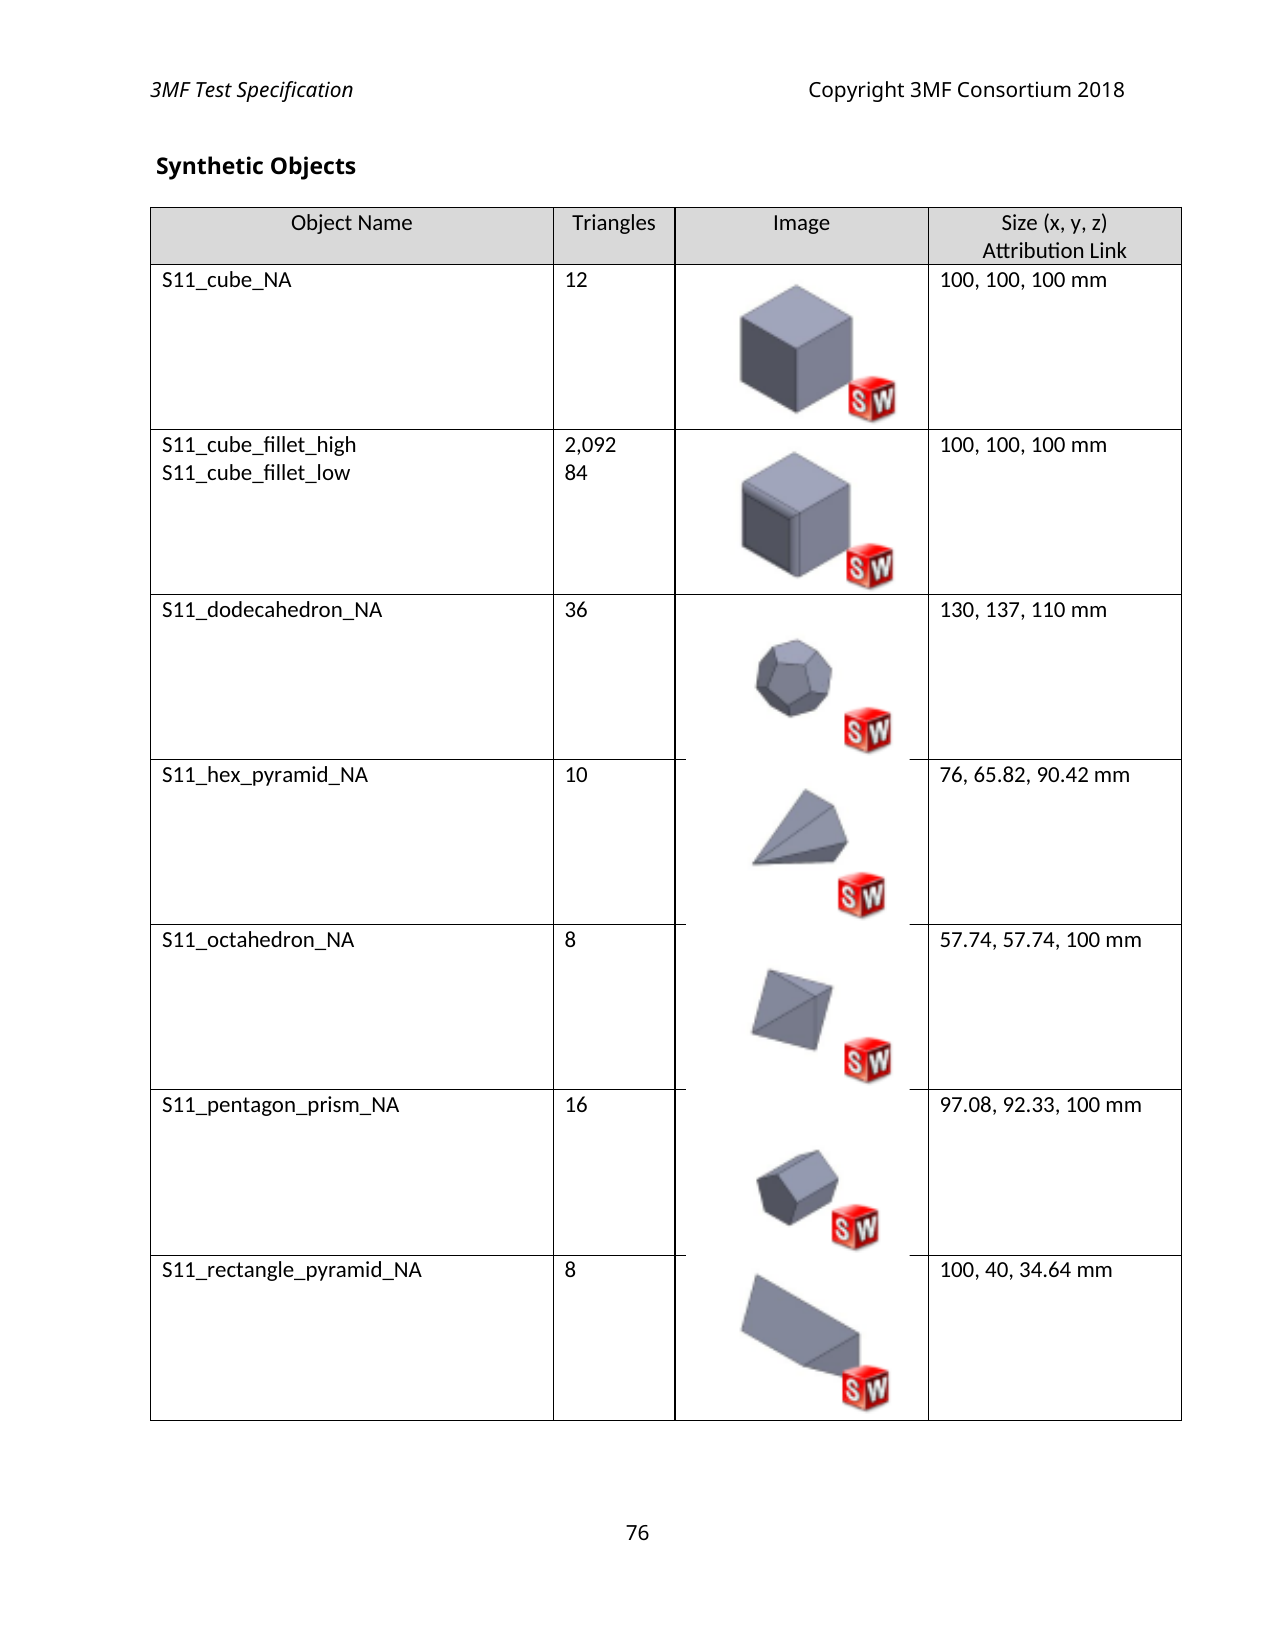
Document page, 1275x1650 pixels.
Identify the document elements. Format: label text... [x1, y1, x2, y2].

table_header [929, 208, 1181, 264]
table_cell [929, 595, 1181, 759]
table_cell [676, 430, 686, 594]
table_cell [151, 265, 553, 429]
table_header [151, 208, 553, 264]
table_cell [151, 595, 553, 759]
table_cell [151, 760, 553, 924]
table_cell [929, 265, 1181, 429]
picture [686, 595, 910, 1420]
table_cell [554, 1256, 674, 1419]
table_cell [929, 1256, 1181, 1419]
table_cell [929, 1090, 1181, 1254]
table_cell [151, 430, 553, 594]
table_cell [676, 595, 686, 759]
picture [686, 265, 910, 429]
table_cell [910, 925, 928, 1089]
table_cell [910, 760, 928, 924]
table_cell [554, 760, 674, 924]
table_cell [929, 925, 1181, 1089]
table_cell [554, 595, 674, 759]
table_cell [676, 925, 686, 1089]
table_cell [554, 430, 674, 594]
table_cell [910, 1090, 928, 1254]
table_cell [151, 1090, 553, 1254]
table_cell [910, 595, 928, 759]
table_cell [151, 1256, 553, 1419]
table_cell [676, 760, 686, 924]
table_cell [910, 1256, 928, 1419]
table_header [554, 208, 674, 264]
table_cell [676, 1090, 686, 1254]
picture [686, 430, 910, 594]
text Synthetic Objects [150, 150, 1125, 181]
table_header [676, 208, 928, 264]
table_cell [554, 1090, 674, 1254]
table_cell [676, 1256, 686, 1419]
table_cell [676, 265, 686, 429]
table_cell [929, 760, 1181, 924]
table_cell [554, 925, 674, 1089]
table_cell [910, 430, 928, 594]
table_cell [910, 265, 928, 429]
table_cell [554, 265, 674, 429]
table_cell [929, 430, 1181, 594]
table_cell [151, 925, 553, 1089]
